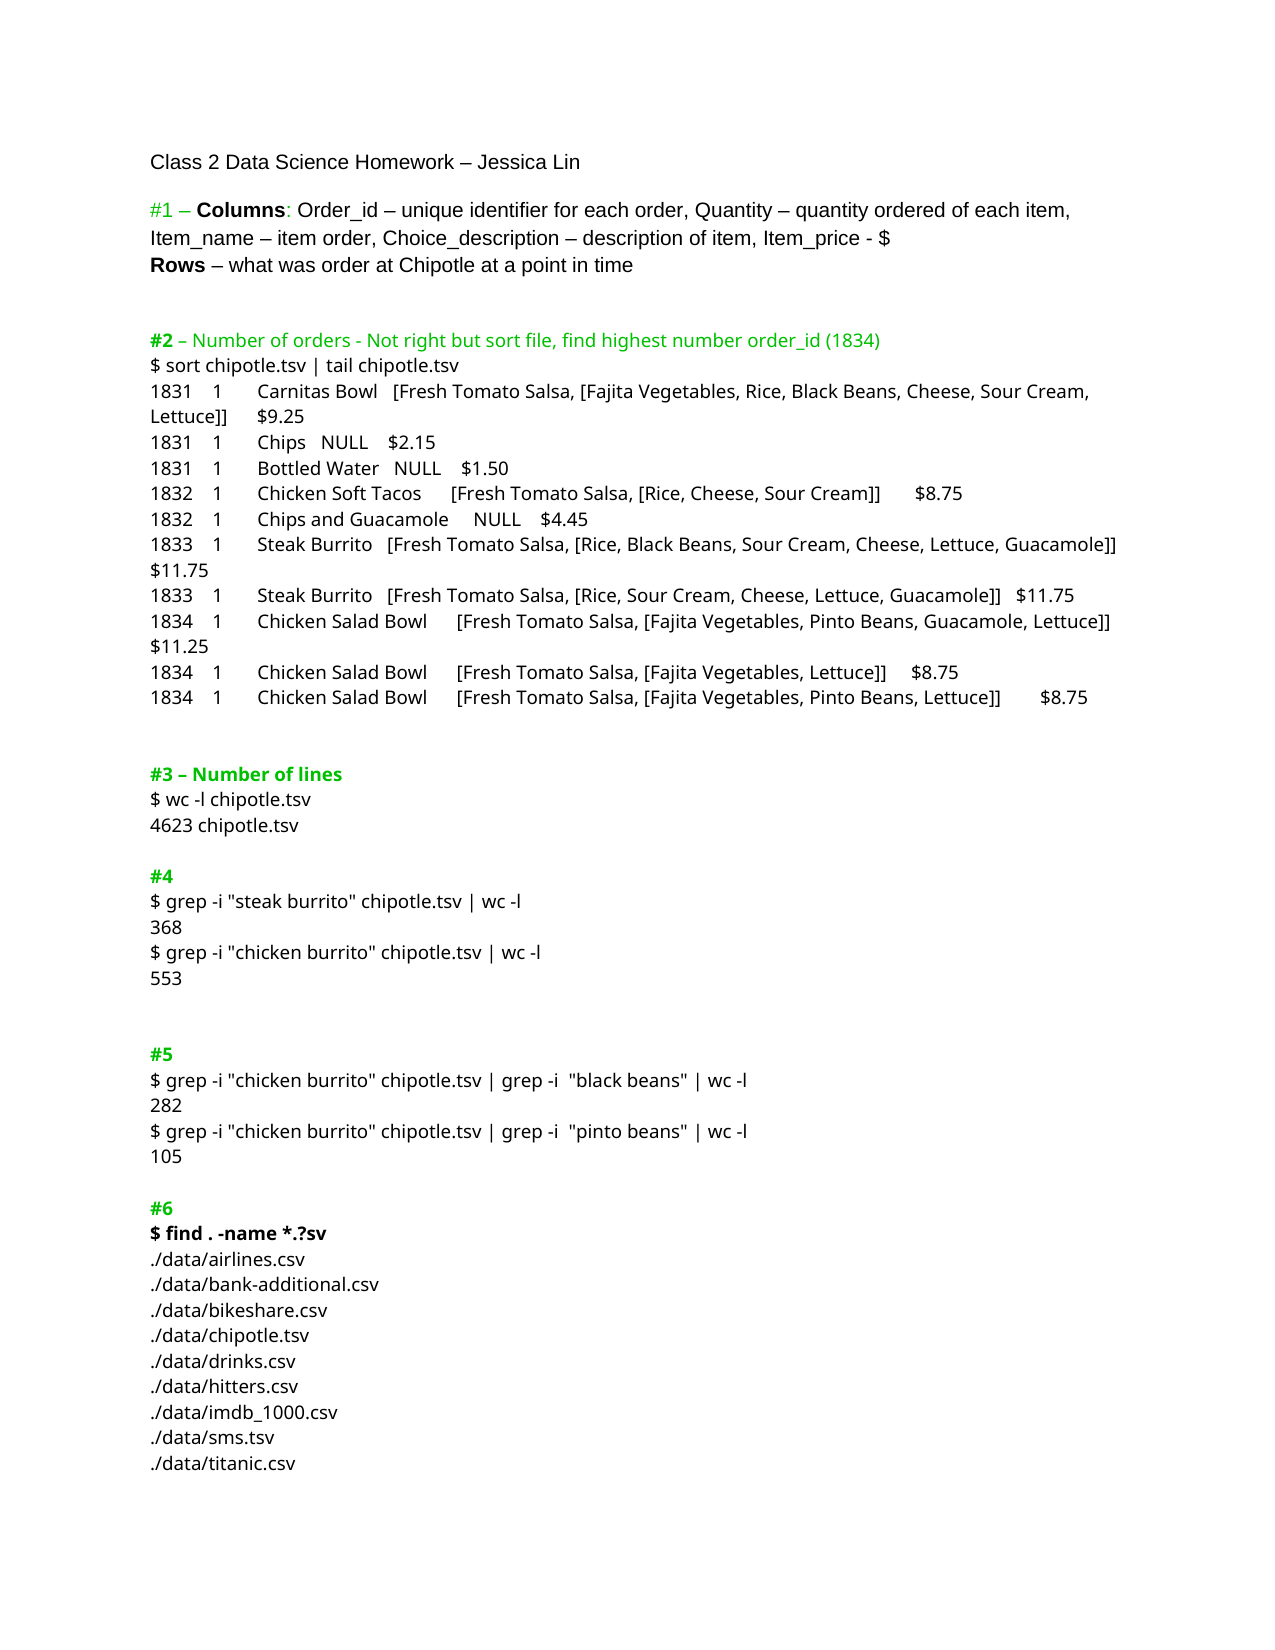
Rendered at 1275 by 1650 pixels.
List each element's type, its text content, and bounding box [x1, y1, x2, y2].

text $ sort chipotle.tsv | tail chipotle.tsv [150, 353, 1125, 378]
text ./data/bank-additional.csv [150, 1271, 1125, 1297]
text 1831 1 Chips NULL $2.15 [150, 429, 1125, 455]
text #5 [150, 1042, 1125, 1067]
text ./data/bikeshare.csv [150, 1297, 1125, 1322]
text ./data/drinks.csv [150, 1348, 1125, 1373]
text ./data/airlines.csv [150, 1246, 1125, 1271]
text ./data/chipotle.tsv [150, 1322, 1125, 1348]
text ./data/hitters.csv [150, 1373, 1125, 1399]
text 1832 1 Chips and Guacamole NULL $4.45 [150, 506, 1125, 531]
text $ grep -i "chicken burrito" chipotle.tsv | grep -i "pinto beans" | wc -l [150, 1118, 1125, 1144]
text #4 [150, 863, 1125, 889]
text 1832 1 Chicken Soft Tacos [Fresh Tomato Salsa, [Rice, Cheese, Sour Cream]] $8.75 [150, 480, 1125, 506]
text $ grep -i "chicken burrito" chipotle.tsv | wc -l [150, 940, 1125, 965]
text 1833 1 Steak Burrito [Fresh Tomato Salsa, [Rice, Sour Cream, Cheese, Lettuce, Guacamole]] $11.75 [150, 582, 1125, 608]
text $ grep -i "steak burrito" chipotle.tsv | wc -l [150, 889, 1125, 914]
text $ wc -l chipotle.tsv [150, 787, 1125, 812]
text 1833 1 Steak Burrito [Fresh Tomato Salsa, [Rice, Black Beans, Sour Cream, Cheese, Lettuce, Guacamole]] $11.75 [150, 531, 1125, 582]
text #2 – Number of orders - Not right but sort file, find highest number order_id (1834) [150, 327, 1125, 353]
text 105 [150, 1144, 1125, 1169]
text 368 [150, 914, 1125, 940]
text 4623 chipotle.tsv [150, 812, 1125, 838]
text Class 2 Data Science Homework – Jessica Lin [150, 150, 1125, 174]
text $ find . -name *.?sv [150, 1220, 1125, 1246]
text ./data/titanic.csv [150, 1450, 1125, 1476]
text 1831 1 Bottled Water NULL $1.50 [150, 455, 1125, 480]
text #3 – Number of lines [150, 761, 1125, 787]
text #6 [150, 1195, 1125, 1220]
text 1831 1 Carnitas Bowl [Fresh Tomato Salsa, [Fajita Vegetables, Rice, Black Beans, Cheese, Sour Cream, Lettuce]] $9.25 [150, 378, 1125, 429]
text 1834 1 Chicken Salad Bowl [Fresh Tomato Salsa, [Fajita Vegetables, Lettuce]] $8.75 [150, 659, 1125, 684]
text 1834 1 Chicken Salad Bowl [Fresh Tomato Salsa, [Fajita Vegetables, Pinto Beans, Guacamole, Lettuce]] $11.25 [150, 608, 1125, 659]
text 282 [150, 1093, 1125, 1118]
text ./data/sms.tsv [150, 1424, 1125, 1450]
text $ grep -i "chicken burrito" chipotle.tsv | grep -i "black beans" | wc -l [150, 1067, 1125, 1093]
text 553 [150, 965, 1125, 991]
text #1 – Columns: Order_id – unique identifier for each order, Quantity – quantity ordered of each item, Item_name – item order, Choice_description – description of item, Item_price - $ Rows – what was order at Chipotle at a point in time [150, 198, 1125, 277]
text 1834 1 Chicken Salad Bowl [Fresh Tomato Salsa, [Fajita Vegetables, Pinto Beans, Lettuce]] $8.75 [150, 684, 1125, 710]
text ./data/imdb_1000.csv [150, 1399, 1125, 1424]
